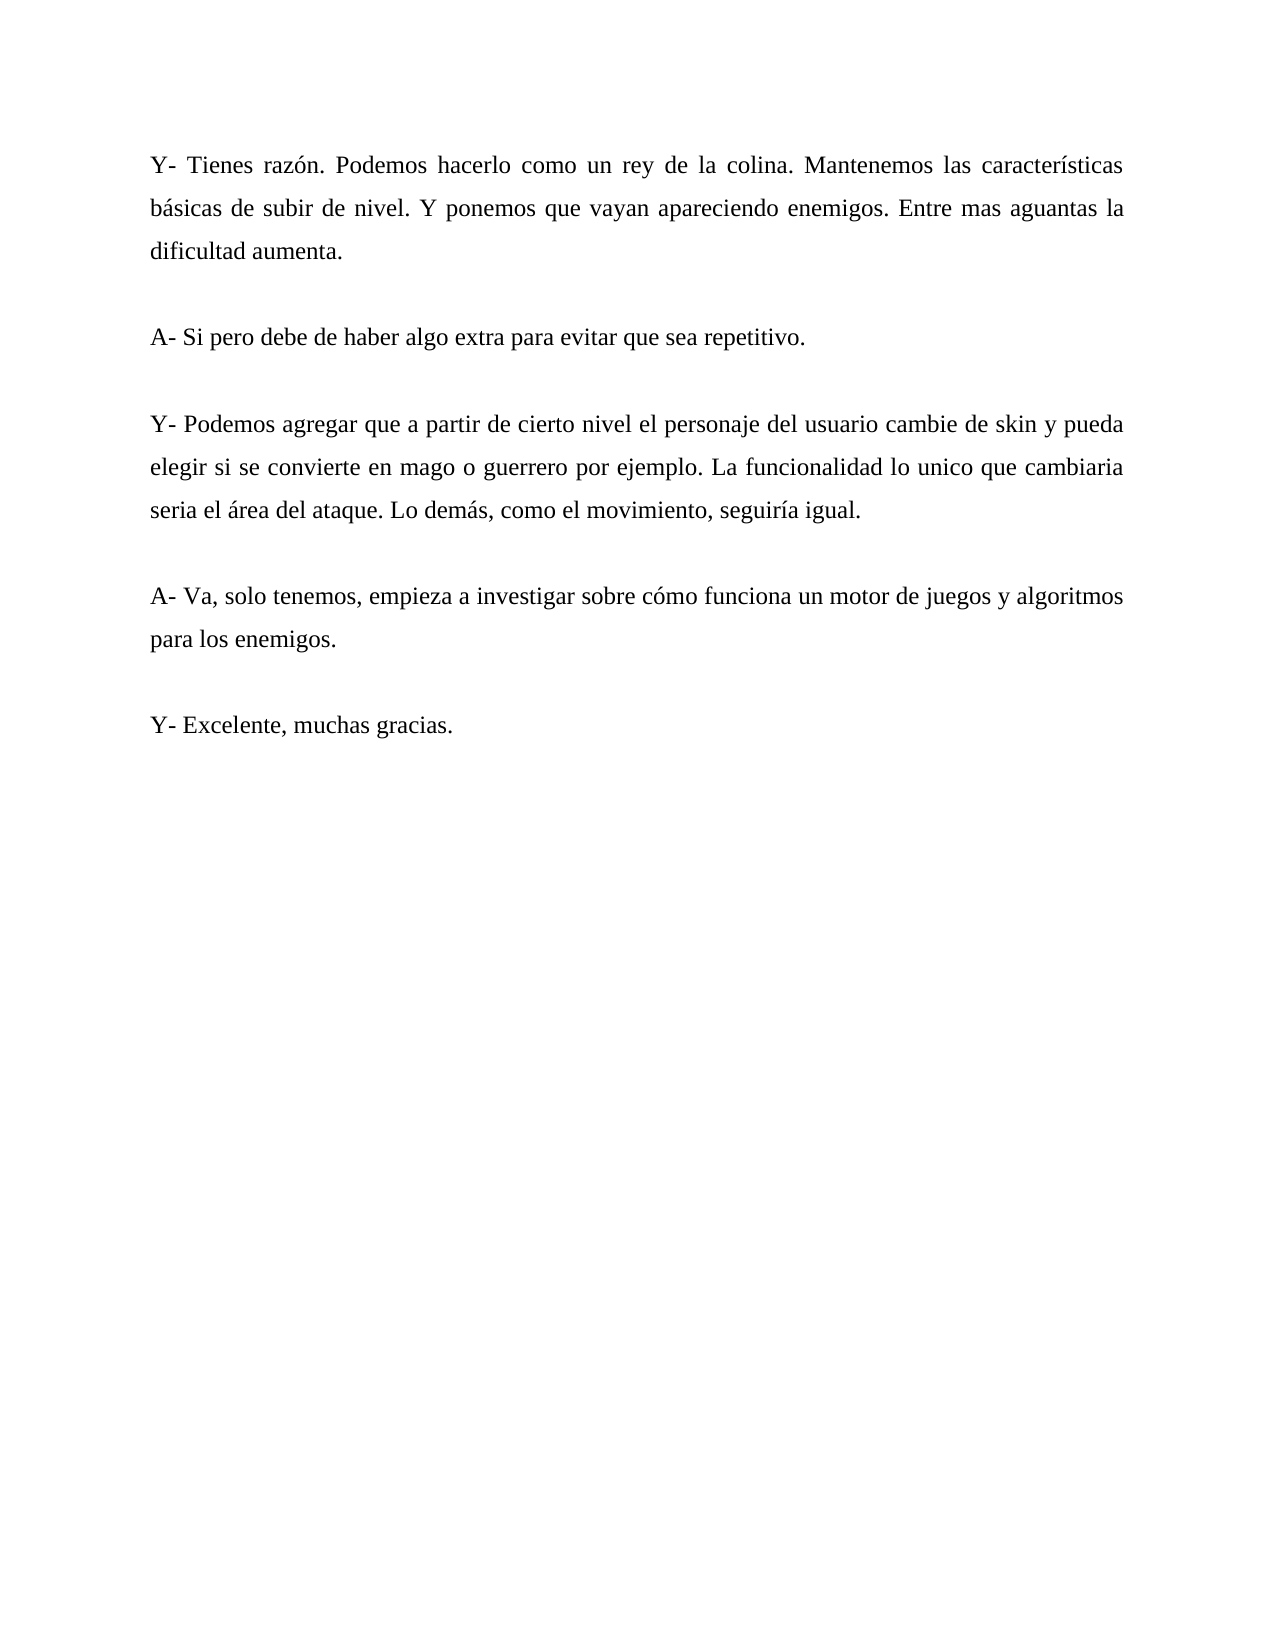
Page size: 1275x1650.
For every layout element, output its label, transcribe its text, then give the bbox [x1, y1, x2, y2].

text A- Si pero debe de haber algo extra para evitar que sea repetitivo. [150, 322, 1125, 351]
text Y- Excelente, muchas gracias. [150, 711, 1125, 739]
text Y- Podemos agregar que a partir de cierto nivel el personaje del usuario cambie de skin y pueda elegir si se convierte en mago o guerrero por ejemplo. La funcionalidad lo unico que cambiaria seria el área del ataque. Lo demás, como el movimiento, seguiría igual. [150, 409, 1125, 524]
text A- Va, solo tenemos, empieza a investigar sobre cómo funciona un motor de juegos y algoritmos para los enemigos. [150, 581, 1125, 653]
text Y- Tienes razón. Podemos hacerlo como un rey de la colina. Mantenemos las características básicas de subir de nivel. Y ponemos que vayan apareciendo enemigos. Entre mas aguantas la dificultad aumenta. [150, 150, 1125, 265]
